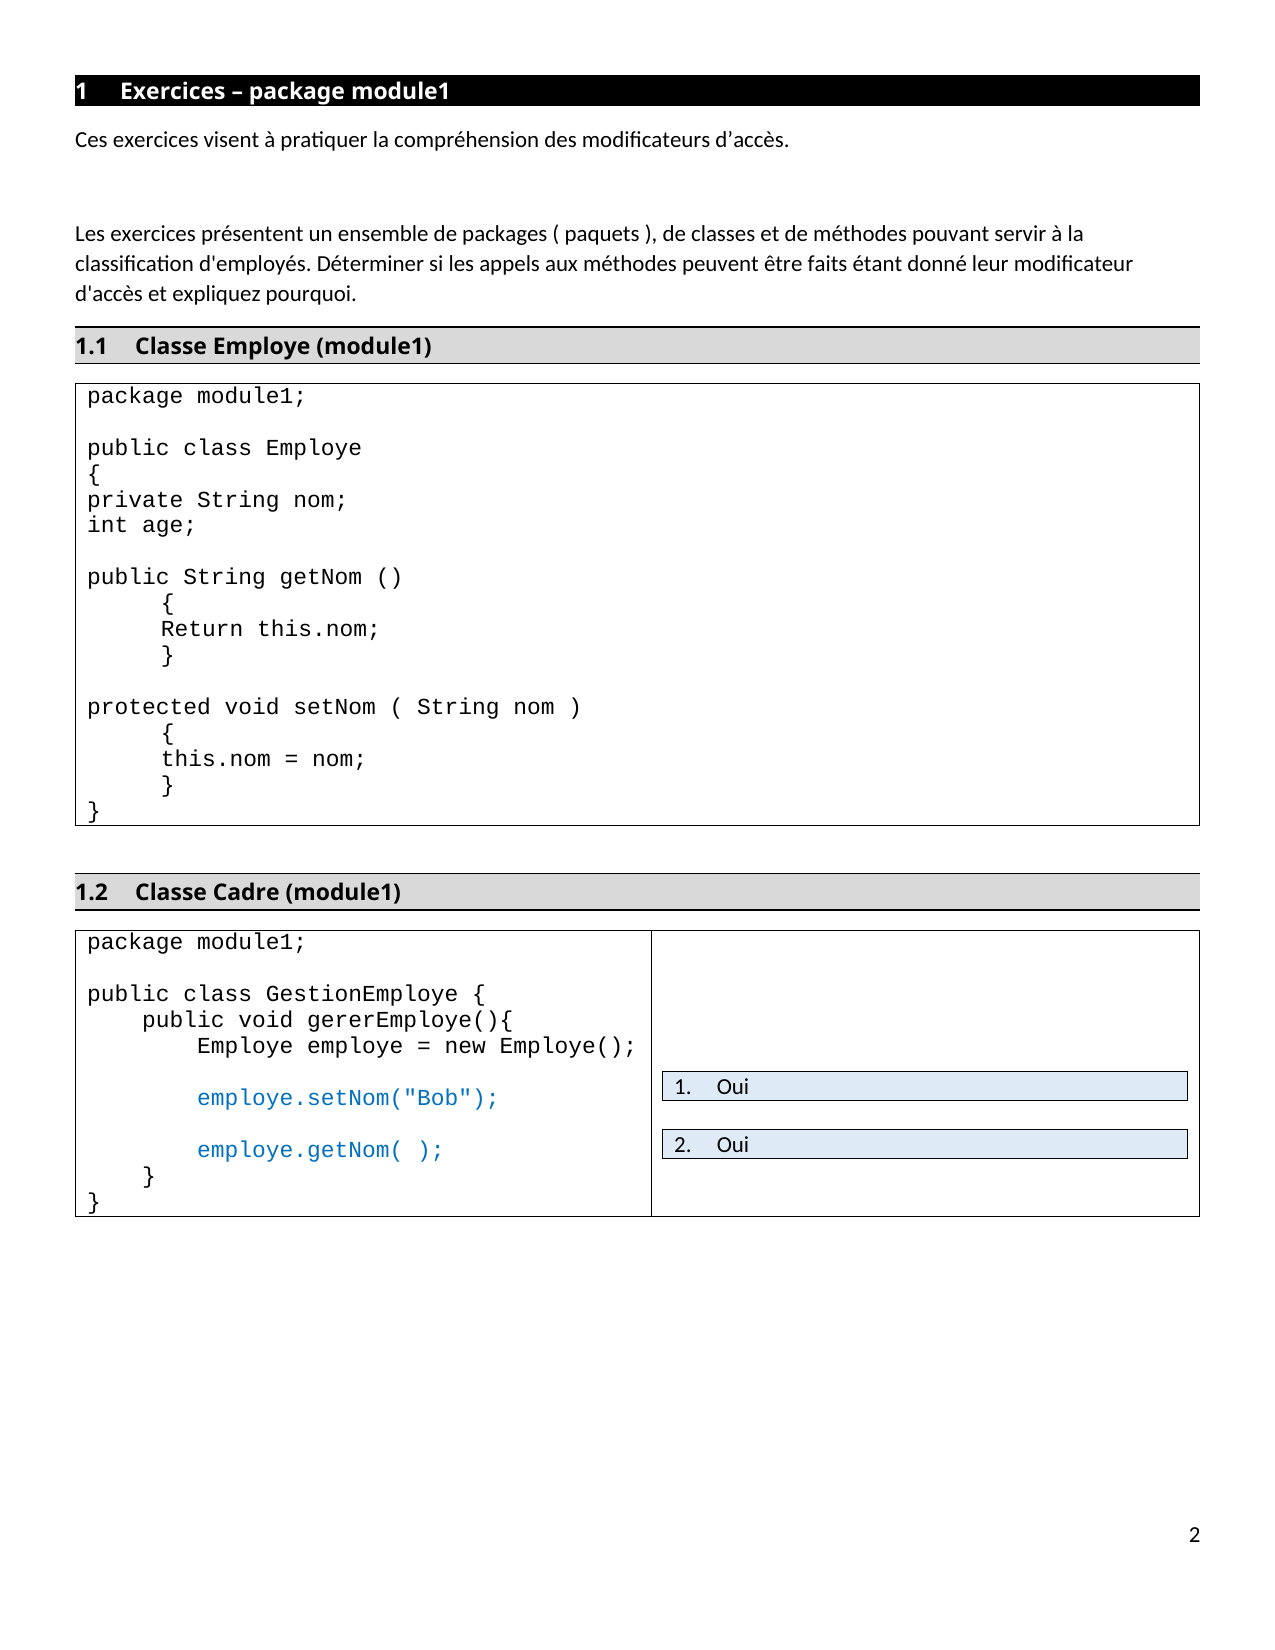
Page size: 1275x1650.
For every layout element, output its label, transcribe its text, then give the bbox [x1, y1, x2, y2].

table_header package module1; public class Employe { private String nom; int age; public String getNom () { Return this.nom; } protected void setNom ( String nom ) { this.nom = nom; } } [76, 384, 1199, 825]
subtitle Exercices – package module1 [75, 75, 1200, 106]
table_header [652, 931, 1199, 1216]
text Ces exercices visent à pratiquer la compréhension des modificateurs d’accès. [75, 125, 1200, 153]
subtitle Classe Cadre (module1) [75, 874, 1200, 909]
subtitle Classe Employe (module1) [75, 328, 1200, 363]
table_header package module1; public class GestionEmploye { public void gererEmploye(){ Employe employe = new Employe(); employe.setNom("Bob"); employe.getNom( ); } } [76, 931, 651, 1216]
text Les exercices présentent un ensemble de packages ( paquets ), de classes et de méthodes pouvant servir à la classification d'employés. Déterminer si les appels aux méthodes peuvent être faits étant donné leur modificateur d'accès et expliquez pourquoi. [75, 219, 1200, 308]
